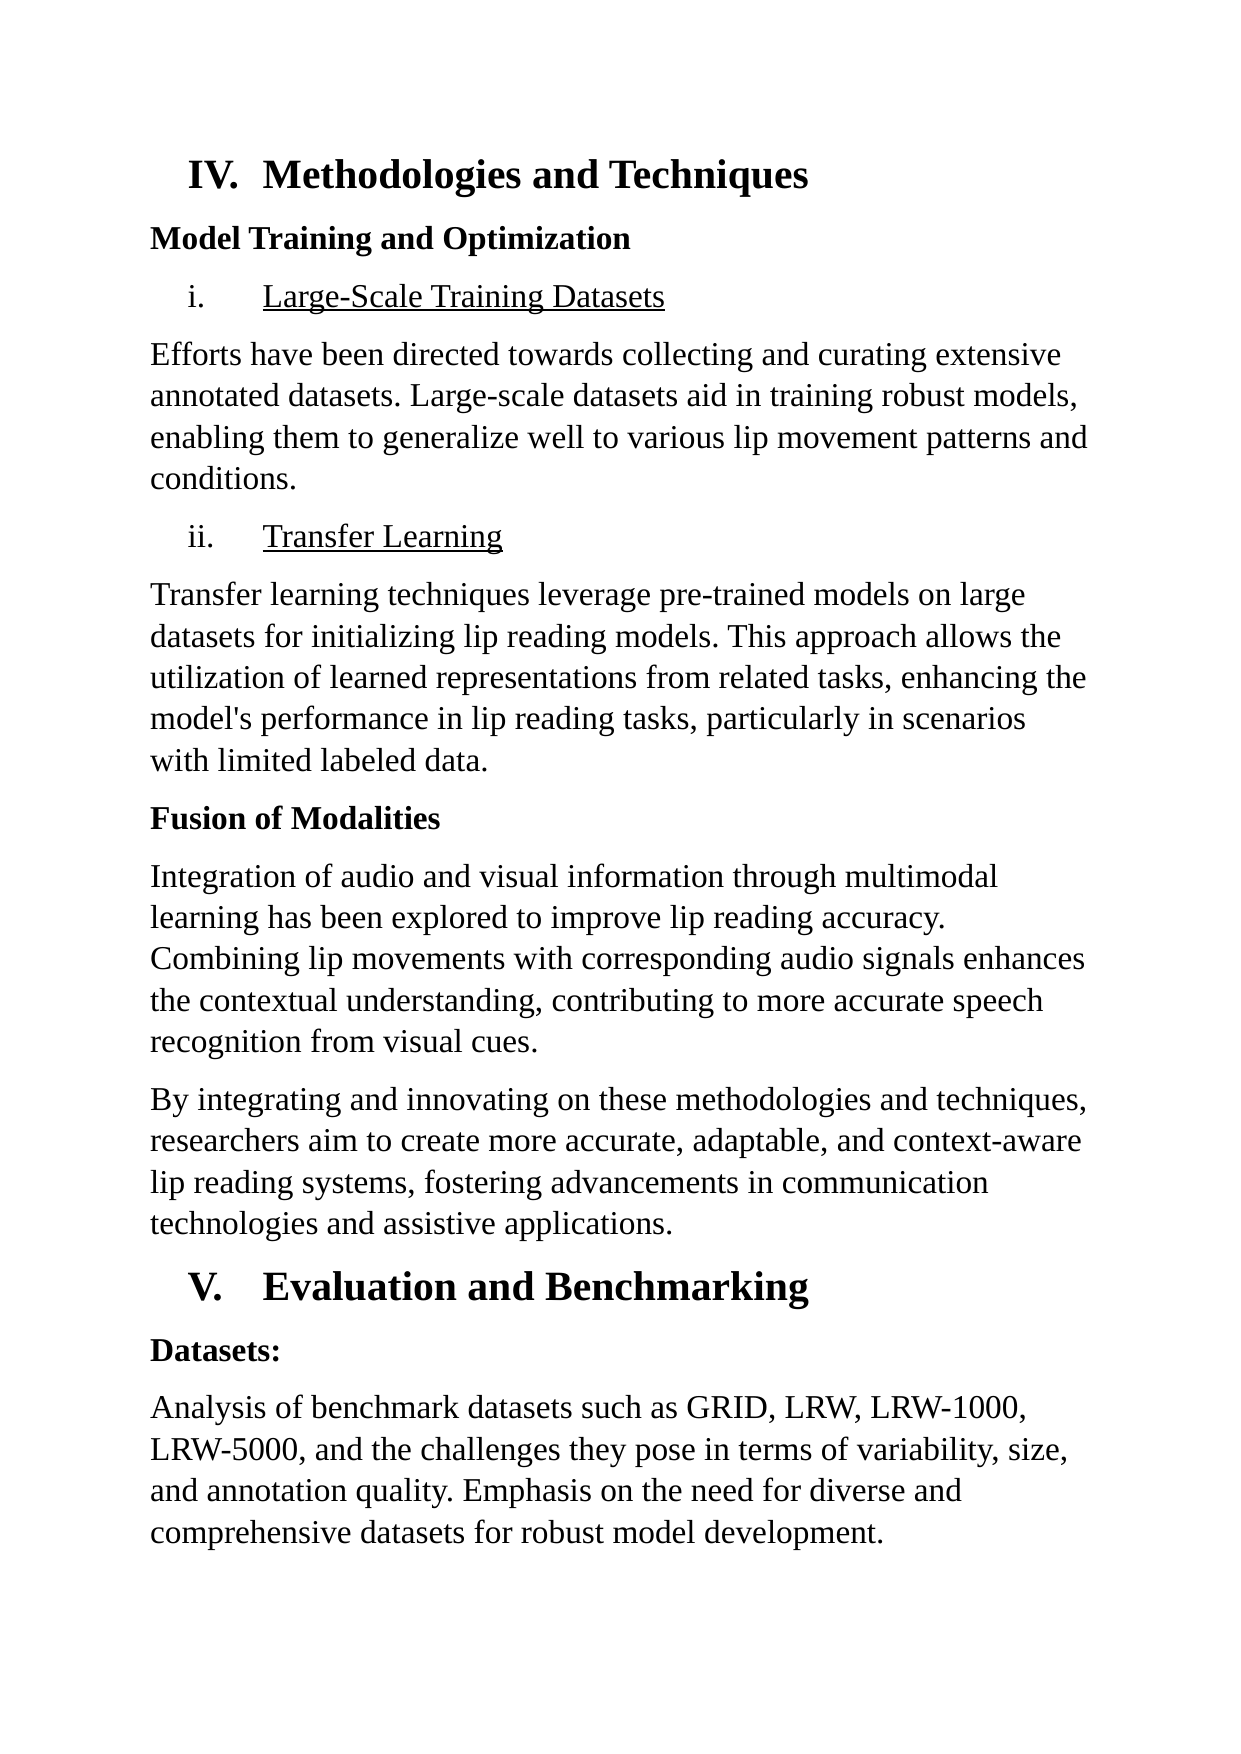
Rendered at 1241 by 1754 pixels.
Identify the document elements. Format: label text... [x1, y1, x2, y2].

list Transfer Learning [187, 516, 1090, 555]
text By integrating and innovating on these methodologies and techniques, researchers aim to create more accurate, adaptable, and context-aware lip reading systems, fostering advancements in communication technologies and assistive applications. [150, 1079, 1090, 1242]
text Integration of audio and visual information through multimodal learning has been explored to improve lip reading accuracy. Combining lip movements with corresponding audio signals enhances the contextual understanding, contributing to more accurate speech recognition from visual cues. [150, 856, 1090, 1060]
text Transfer learning techniques leverage pre-trained models on large datasets for initializing lip reading models. This approach allows the utilization of learned representations from related tasks, enhancing the model's performance in lip reading tasks, particularly in scenarios with limited labeled data. [150, 574, 1090, 778]
text Analysis of benchmark datasets such as GRID, LRW, LRW-1000, LRW-5000, and the challenges they pose in terms of variability, size, and annotation quality. Emphasis on the need for diverse and comprehensive datasets for robust model development. [150, 1388, 1090, 1550]
list Large-Scale Training Datasets [187, 276, 1090, 315]
list Methodologies and Techniques [187, 150, 1090, 198]
text Datasets: [150, 1330, 1090, 1368]
text Fusion of Modalities [150, 798, 1090, 836]
text Model Training and Optimization [150, 218, 1090, 257]
text Efforts have been directed towards collecting and curating extensive annotated datasets. Large-scale datasets aid in training robust models, enabling them to generalize well to various lip movement patterns and conditions. [150, 334, 1090, 497]
list Evaluation and Benchmarking [187, 1261, 1090, 1309]
